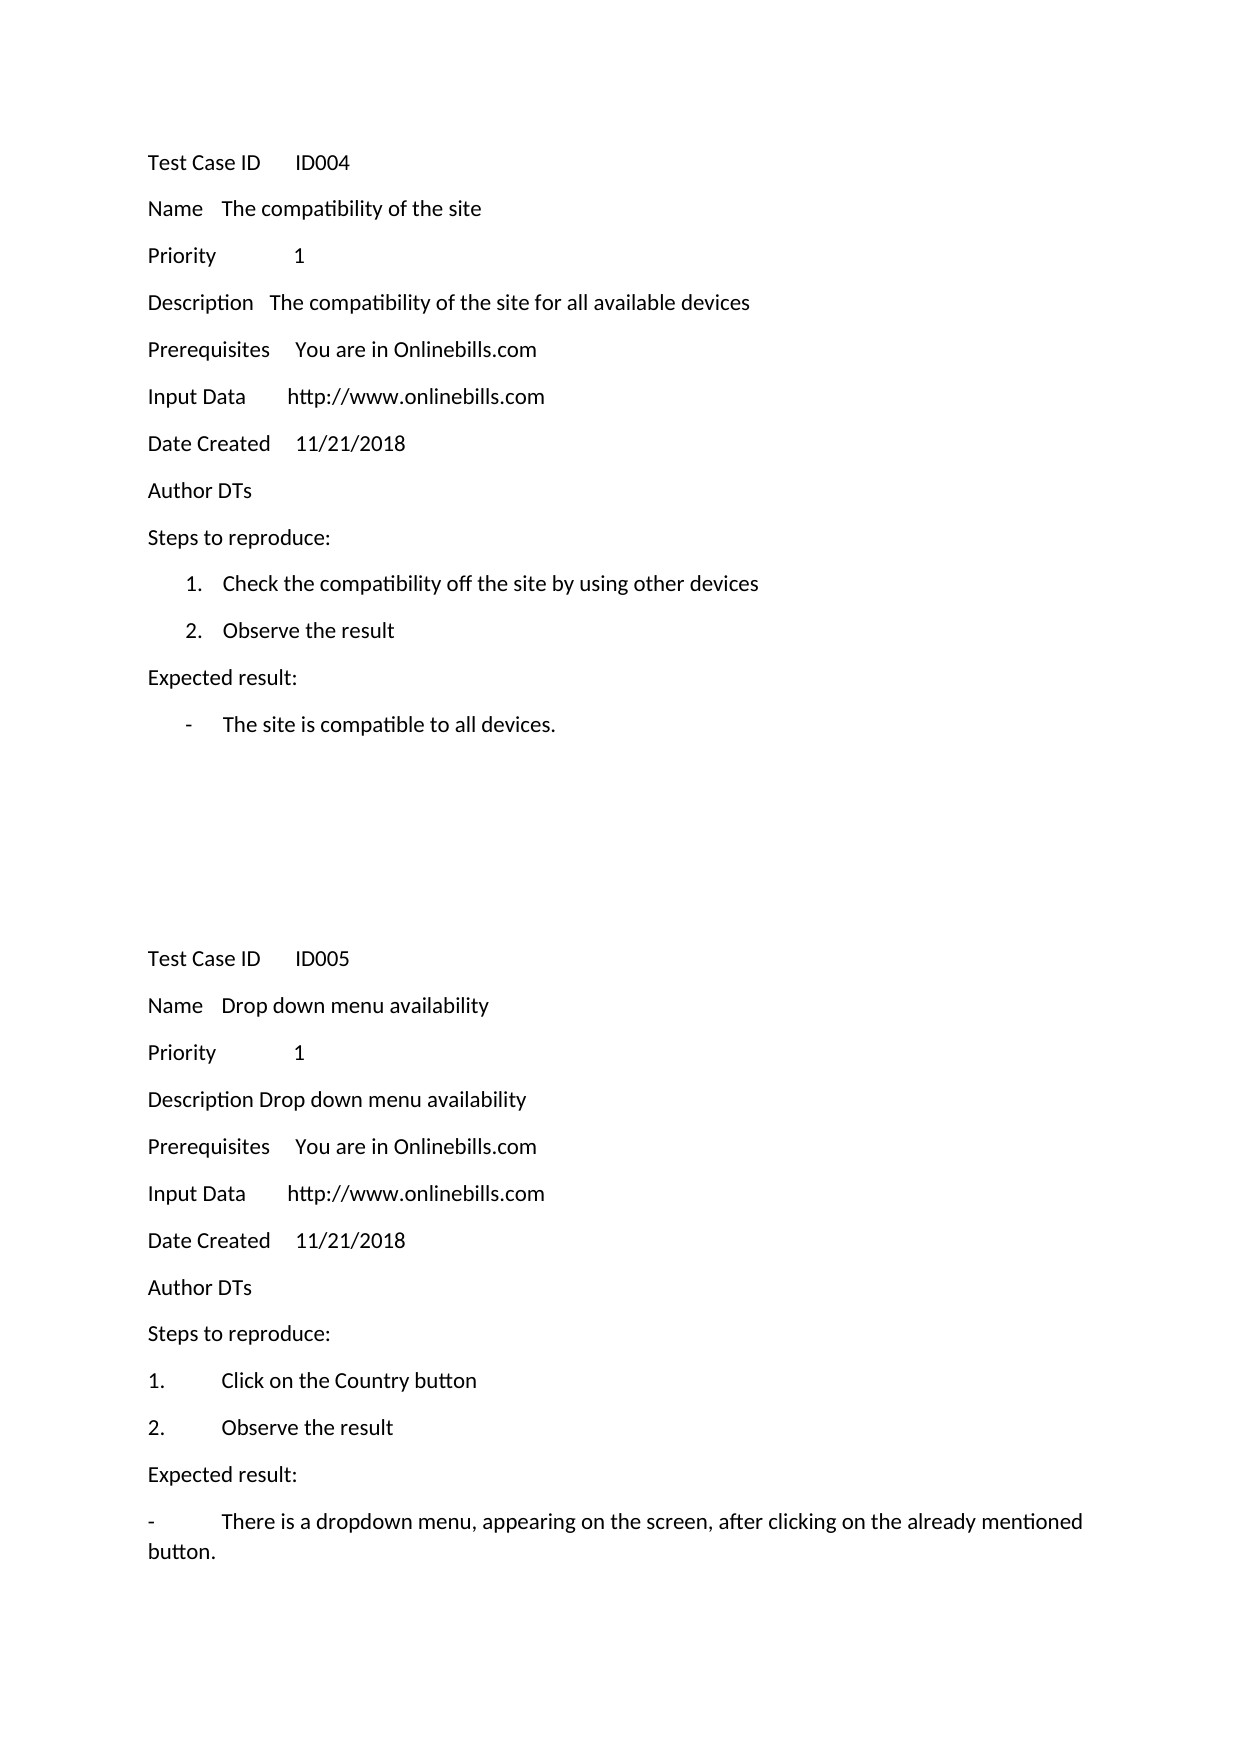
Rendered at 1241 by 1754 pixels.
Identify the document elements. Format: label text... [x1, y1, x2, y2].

list Observe the result [185, 616, 1093, 644]
text Priority 1 [148, 1038, 1093, 1066]
text Description Drop down menu availability [148, 1085, 1093, 1113]
text Prerequisites You are in Onlinebills.com [148, 1132, 1093, 1160]
text Date Created 11/21/2018 [148, 429, 1093, 457]
text Steps to reproduce: [148, 523, 1093, 551]
list Check the compatibility off the site by using other devices [185, 569, 1093, 597]
text Prerequisites You are in Onlinebills.com [148, 335, 1093, 363]
text Priority 1 [148, 241, 1093, 269]
text Name The compatibility of the site [148, 194, 1093, 222]
text Test Case ID ID004 [148, 148, 1093, 176]
list The site is compatible to all devices. [185, 710, 1093, 738]
text Input Data http://www.onlinebills.com [148, 382, 1093, 410]
text Test Case ID ID005 [148, 944, 1093, 972]
text Expected result: [148, 1460, 1093, 1488]
text Author DTs [148, 1273, 1093, 1301]
text Description The compatibility of the site for all available devices [148, 288, 1093, 316]
text - There is a dropdown menu, appearing on the screen, after clicking on the already mentioned button. [148, 1507, 1093, 1565]
text Name Drop down menu availability [148, 991, 1093, 1019]
text 1. Click on the Country button [148, 1366, 1093, 1394]
text Expected result: [148, 663, 1093, 691]
text Date Created 11/21/2018 [148, 1226, 1093, 1254]
text 2. Observe the result [148, 1413, 1093, 1441]
text Author DTs [148, 476, 1093, 504]
text Steps to reproduce: [148, 1319, 1093, 1347]
text Input Data http://www.onlinebills.com [148, 1179, 1093, 1207]
